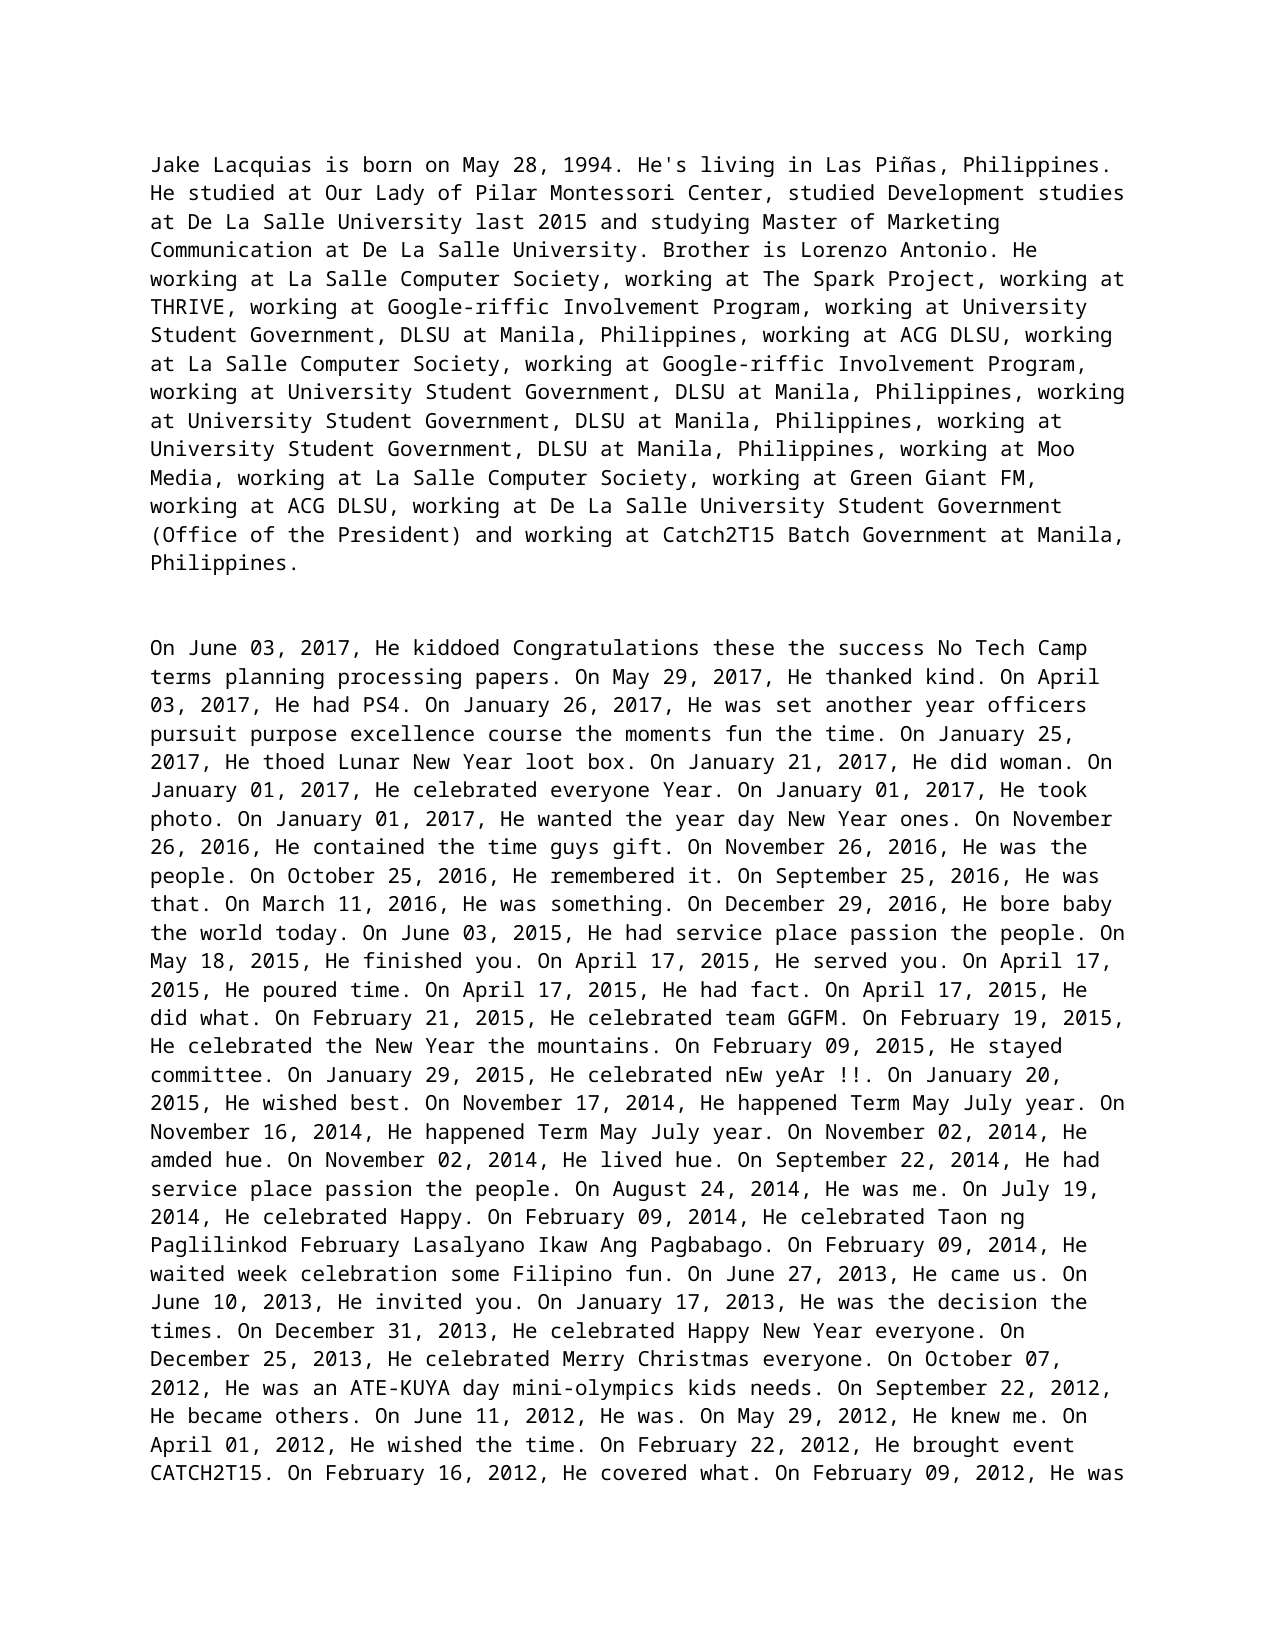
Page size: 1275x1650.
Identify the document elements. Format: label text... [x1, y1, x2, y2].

text Jake Lacquias is born on May 28, 1994. He's living in Las Piñas, Philippines. He studied at Our Lady of Pilar Montessori Center, studied Development studies at De La Salle University last 2015 and studying Master of Marketing Communication at De La Salle University. Brother is Lorenzo Antonio. He working at La Salle Computer Society, working at The Spark Project, working at THRIVE, working at Google-riffic Involvement Program, working at University Student Government, DLSU at Manila, Philippines, working at ACG DLSU, working at La Salle Computer Society, working at Google-riffic Involvement Program, working at University Student Government, DLSU at Manila, Philippines, working at University Student Government, DLSU at Manila, Philippines, working at University Student Government, DLSU at Manila, Philippines, working at Moo Media, working at La Salle Computer Society, working at Green Giant FM, working at ACG DLSU, working at De La Salle University Student Government (Office of the President) and working at Catch2T15 Batch Government at Manila, Philippines. [150, 150, 1125, 577]
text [150, 633, 1125, 1487]
